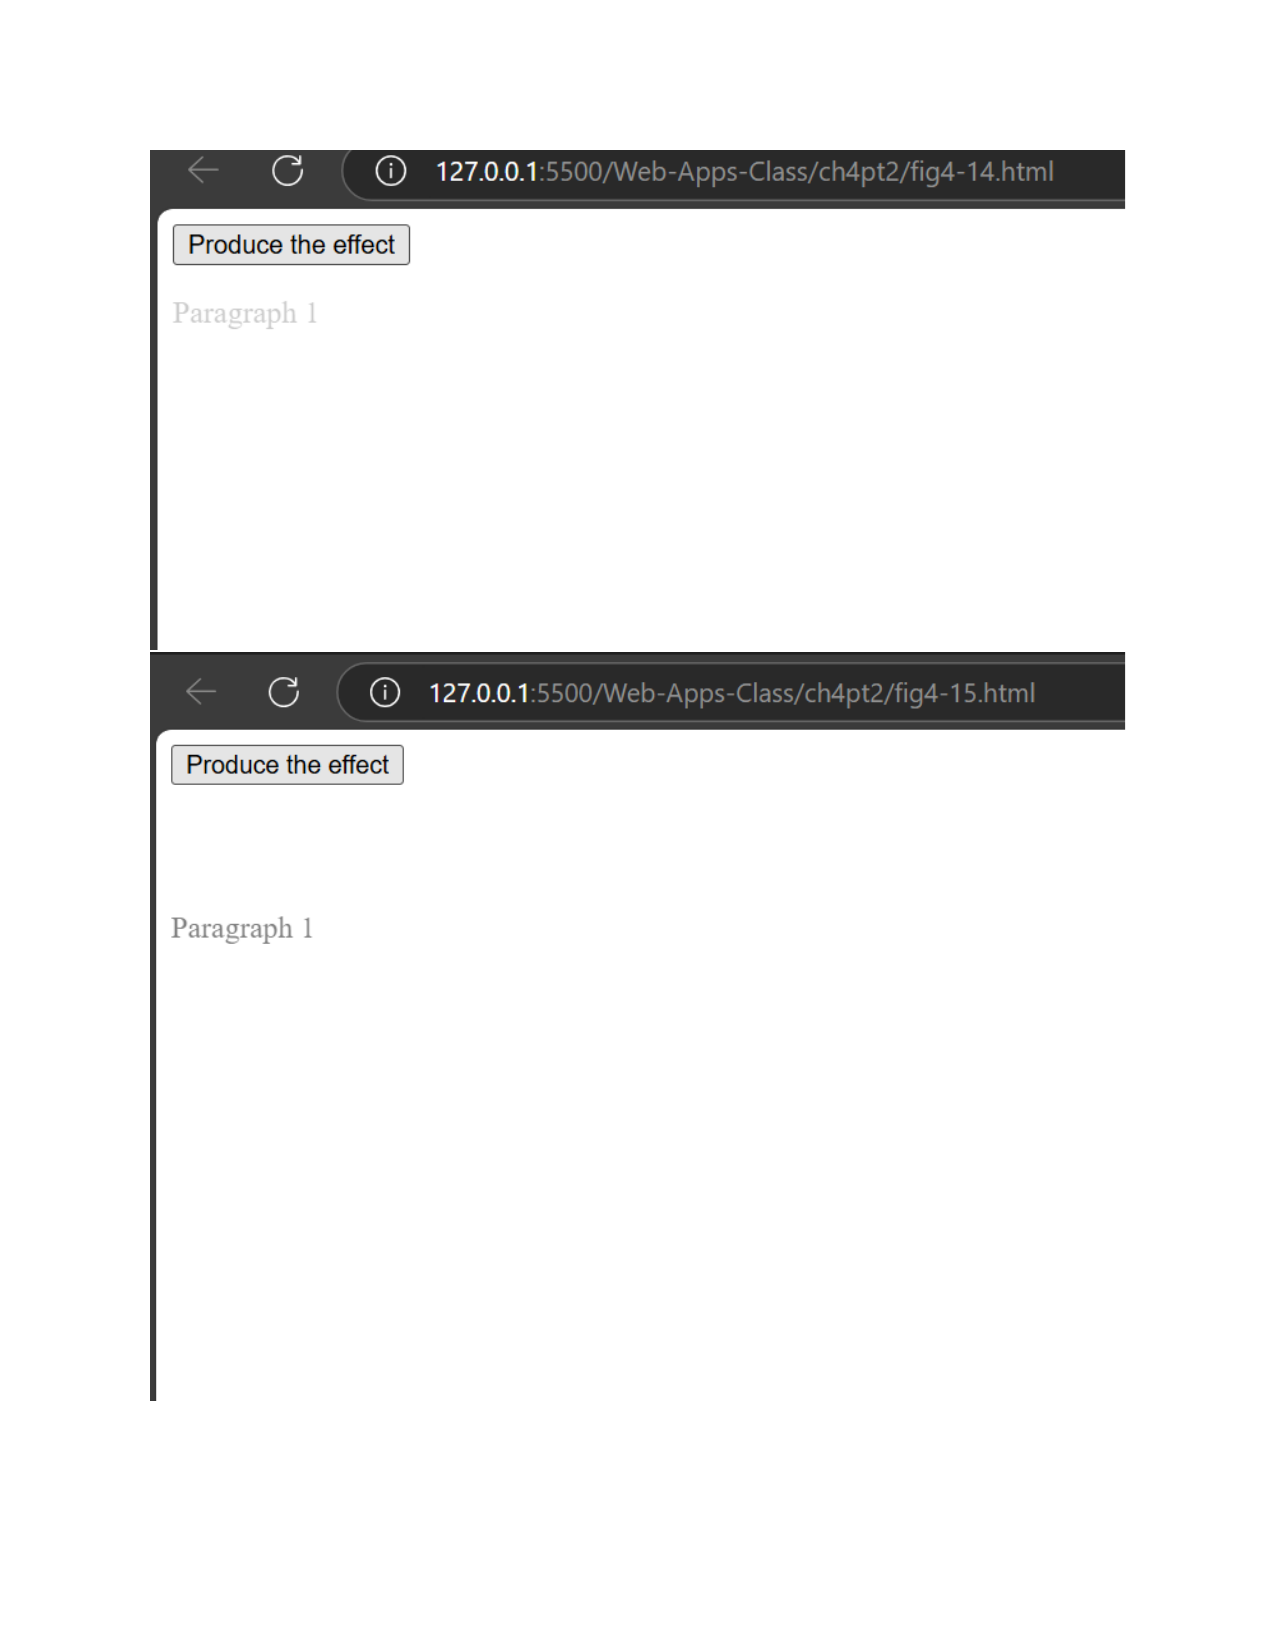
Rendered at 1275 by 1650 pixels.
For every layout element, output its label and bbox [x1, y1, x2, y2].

picture [150, 150, 1125, 650]
picture [150, 652, 1125, 1401]
